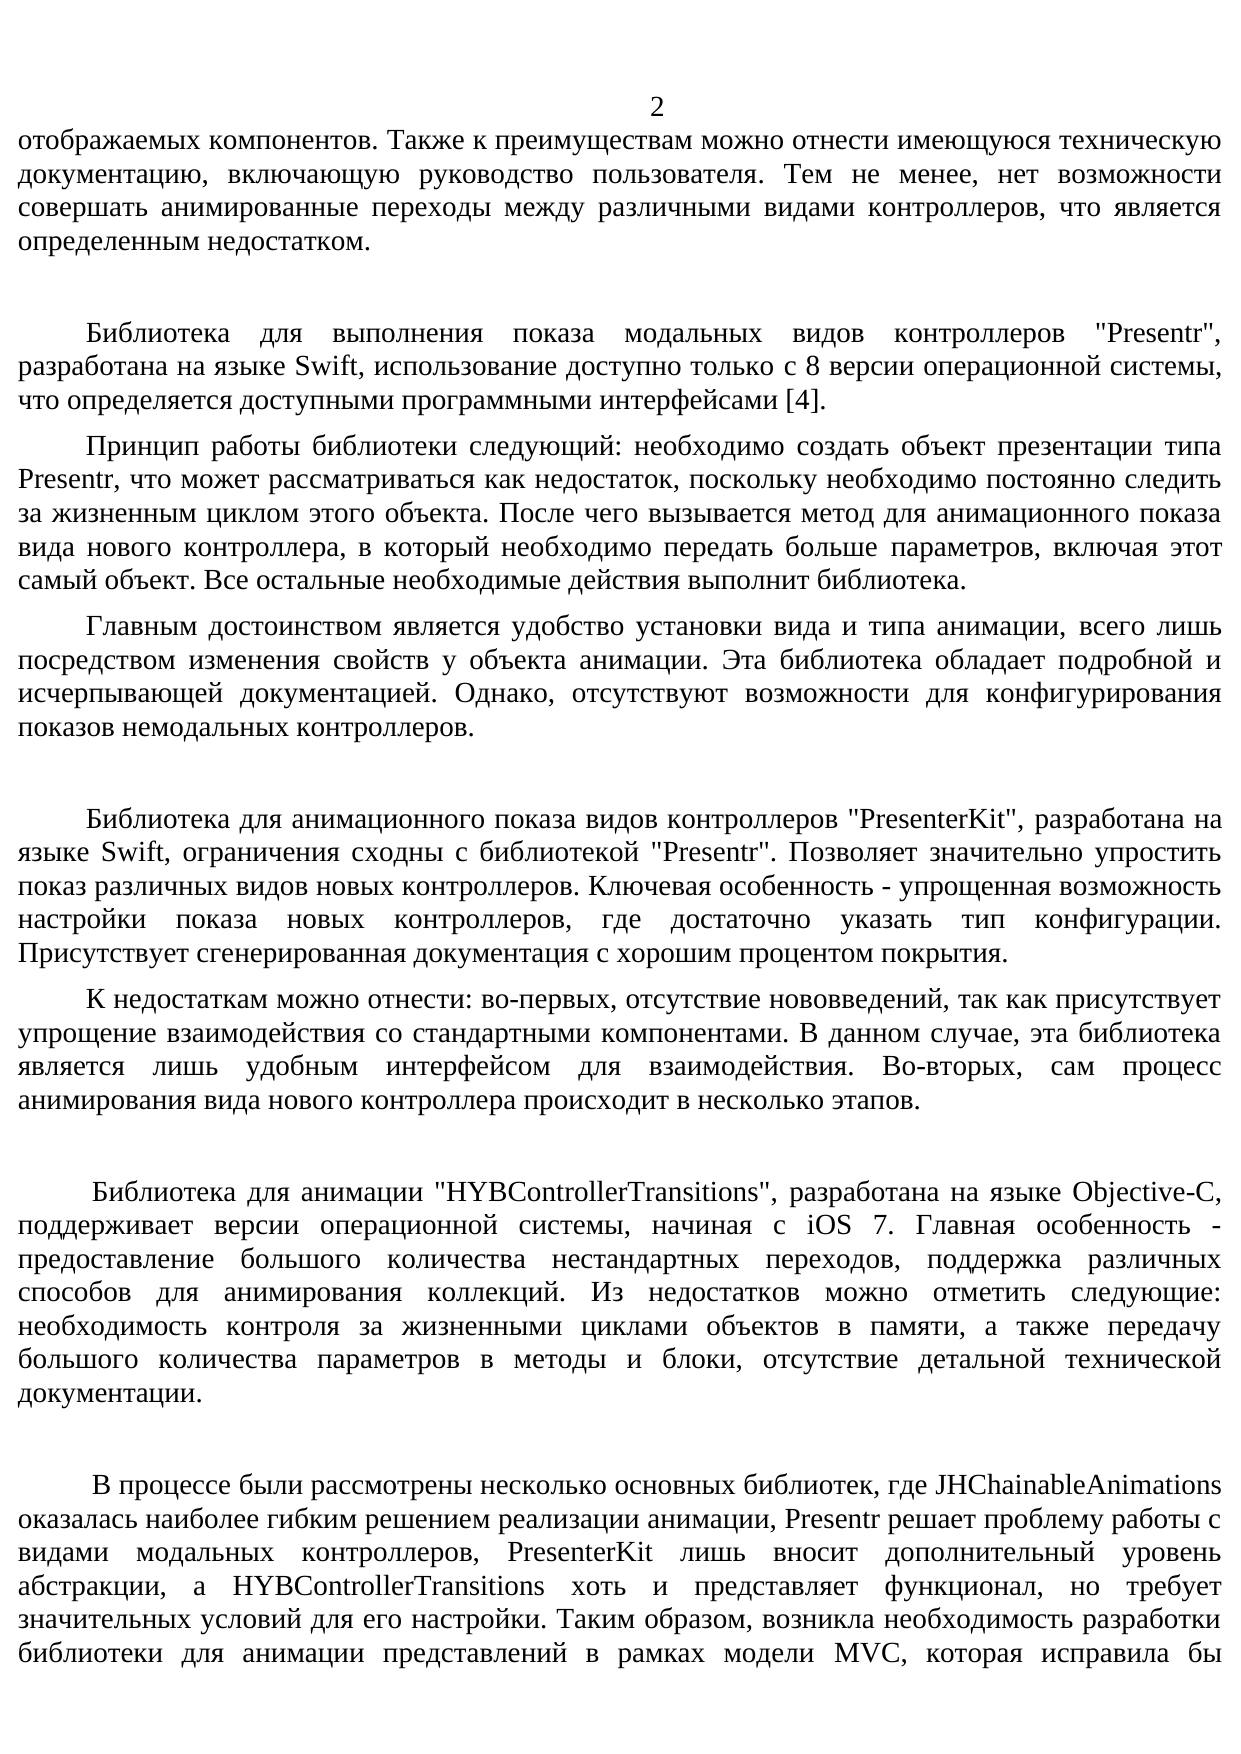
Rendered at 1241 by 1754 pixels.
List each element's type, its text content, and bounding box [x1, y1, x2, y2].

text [18, 122, 1222, 256]
text Библиотека для анимации "HYBControllerTransitions", разработана на языке Objective-C, поддерживает версии операционной системы, начиная с iOS 7. Главная особенность - предоставление большого количества нестандартных переходов, поддержка различных способов для анимирования коллекций. Из недостатков можно отметить следующие: необходимость контроля за жизненными циклами объектов в памяти, а также передачу большого количества параметров в методы и блоки, отсутствие детальной технической документации. [18, 1174, 1222, 1409]
text Библиотека для анимационного показа видов контроллеров "PresenterKit", разработана на языке Swift, ограничения сходны с библиотекой "Presentr". Позволяет значительно упростить показ различных видов новых контроллеров. Ключевая особенность - упрощенная возможность настройки показа новых контроллеров, где достаточно указать тип конфигурации. Присутствует сгенерированная документация с хорошим процентом покрытия. [18, 801, 1222, 969]
text Библиотека для выполнения показа модальных видов контроллеров "Presentr", разработана на языке Swift, использование доступно только с 8 версии операционной системы, что определяется доступными программными интерфейсами [4]. [18, 315, 1222, 416]
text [18, 1467, 1222, 1668]
text К недостаткам можно отнести: во-первых, отсутствие нововведений, так как присутствует упрощение взаимодействия со стандартными компонентами. В данном случае, эта библиотека является лишь удобным интерфейсом для взаимодействия. Во-вторых, сам процесс анимирования вида нового контроллера происходит в несколько этапов. [18, 981, 1222, 1115]
text Главным достоинством является удобство установки вида и типа анимации, всего лишь посредством изменения свойств у объекта анимации. Эта библиотека обладает подробной и исчерпывающей документацией. Однако, отсутствуют возможности для конфигурирования показов немодальных контроллеров. [18, 608, 1222, 742]
text Принцип работы библиотеки следующий: необходимо создать объект презентации типа Presentr, что может рассматриваться как недостаток, поскольку необходимо постоянно следить за жизненным циклом этого объекта. После чего вызывается метод для анимационного показа вида нового контроллера, в который необходимо передать больше параметров, включая этот самый объект. Все остальные необходимые действия выполнит библиотека. [18, 428, 1222, 596]
